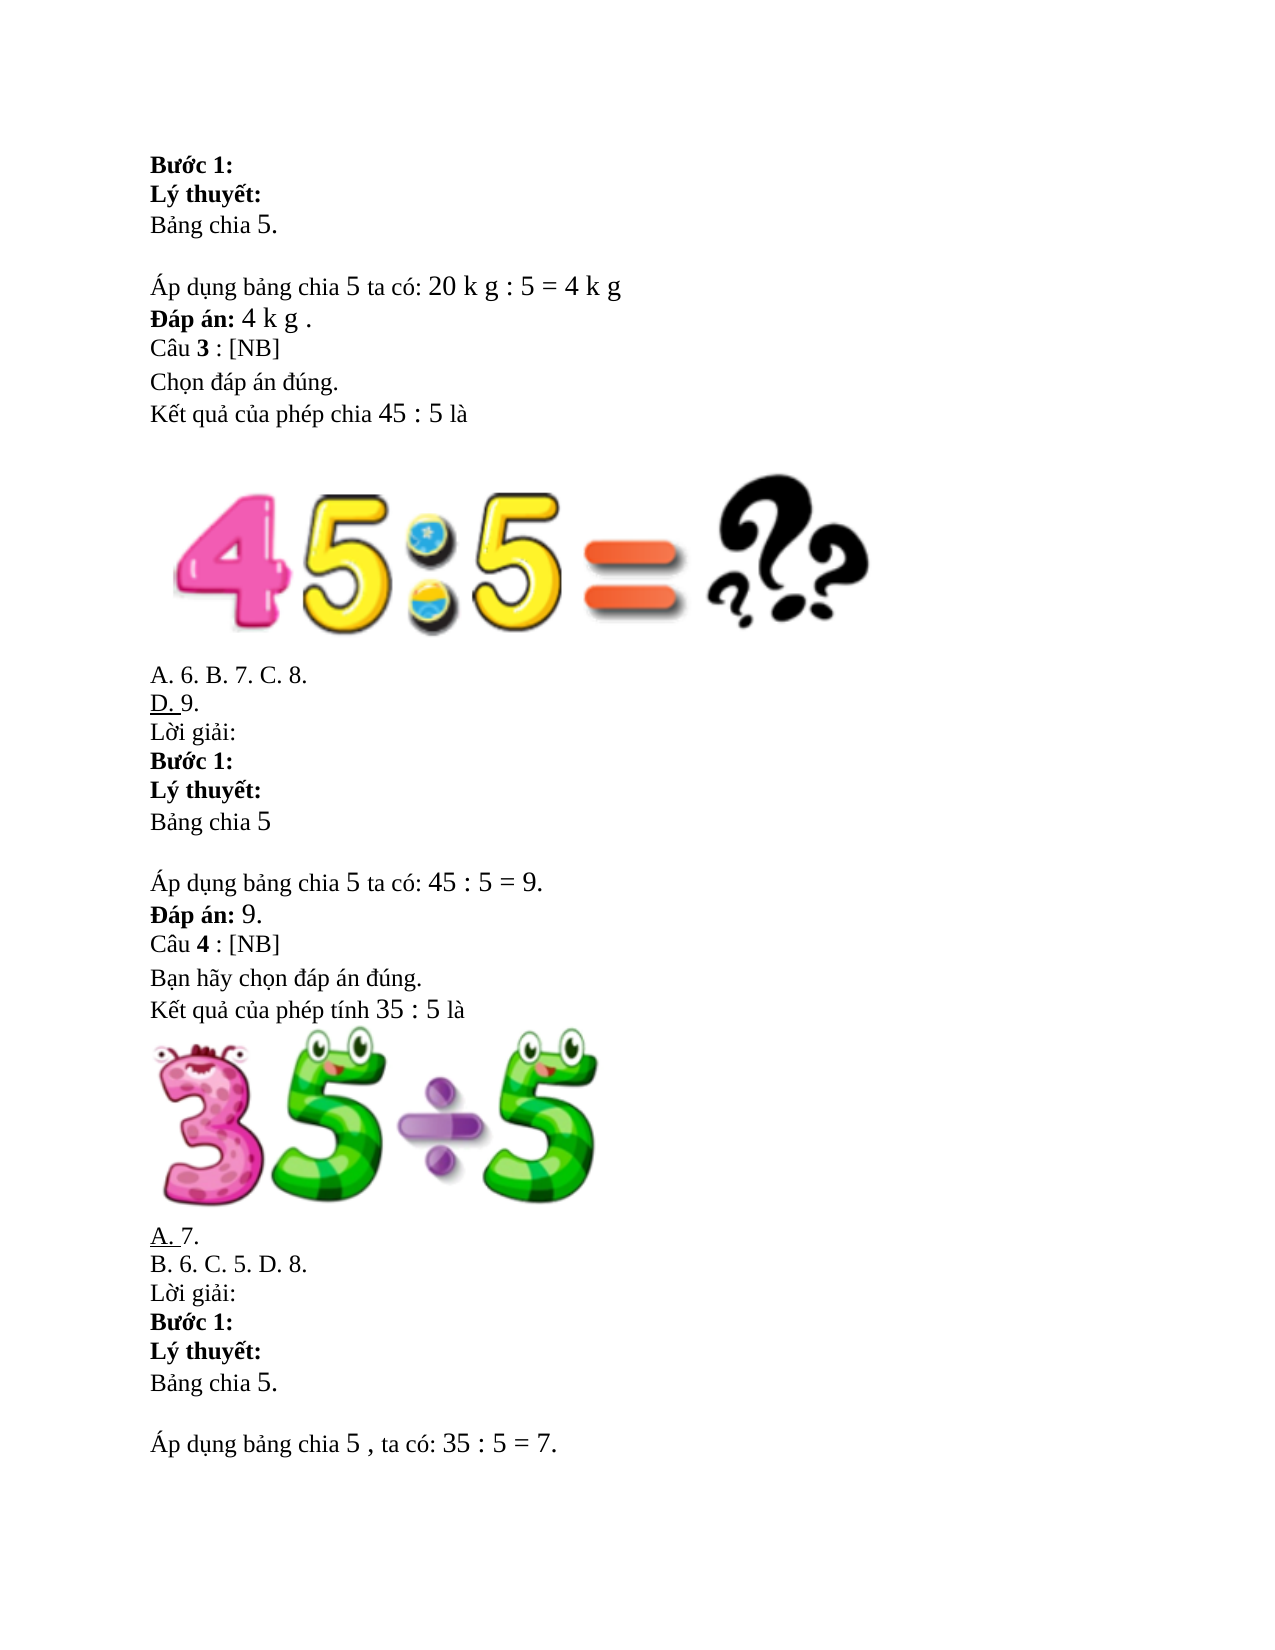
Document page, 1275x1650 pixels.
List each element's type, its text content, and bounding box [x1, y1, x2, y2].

text Lý thuyết: Bảng chia 5. Áp dụng bảng chia 5 ta có: 20 k g : 5 = 4 k g Đáp án: 4 k g . [150, 179, 1125, 333]
text Lý thuyết: Bảng chia 5 Áp dụng bảng chia 5 ta có: 45 : 5 = 9. Đáp án: 9. [150, 775, 1125, 929]
text A. 7. [150, 1221, 1125, 1249]
text Bước 1: [150, 150, 1125, 179]
text Lời giải: [150, 1278, 1125, 1307]
text A. 6. B. 7. C. 8. [150, 660, 1125, 688]
text Bước 1: [150, 1307, 1125, 1336]
text Lời giải: [150, 717, 1125, 746]
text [150, 1336, 1125, 1458]
text Bước 1: [150, 746, 1125, 775]
picture [150, 457, 880, 655]
text B. 6. C. 5. D. 8. [150, 1249, 1125, 1278]
text Câu 3 : [NB] [150, 333, 1125, 362]
text Câu 4 : [NB] [150, 929, 1125, 958]
picture [150, 1024, 608, 1216]
text D. 9. [150, 688, 1125, 717]
